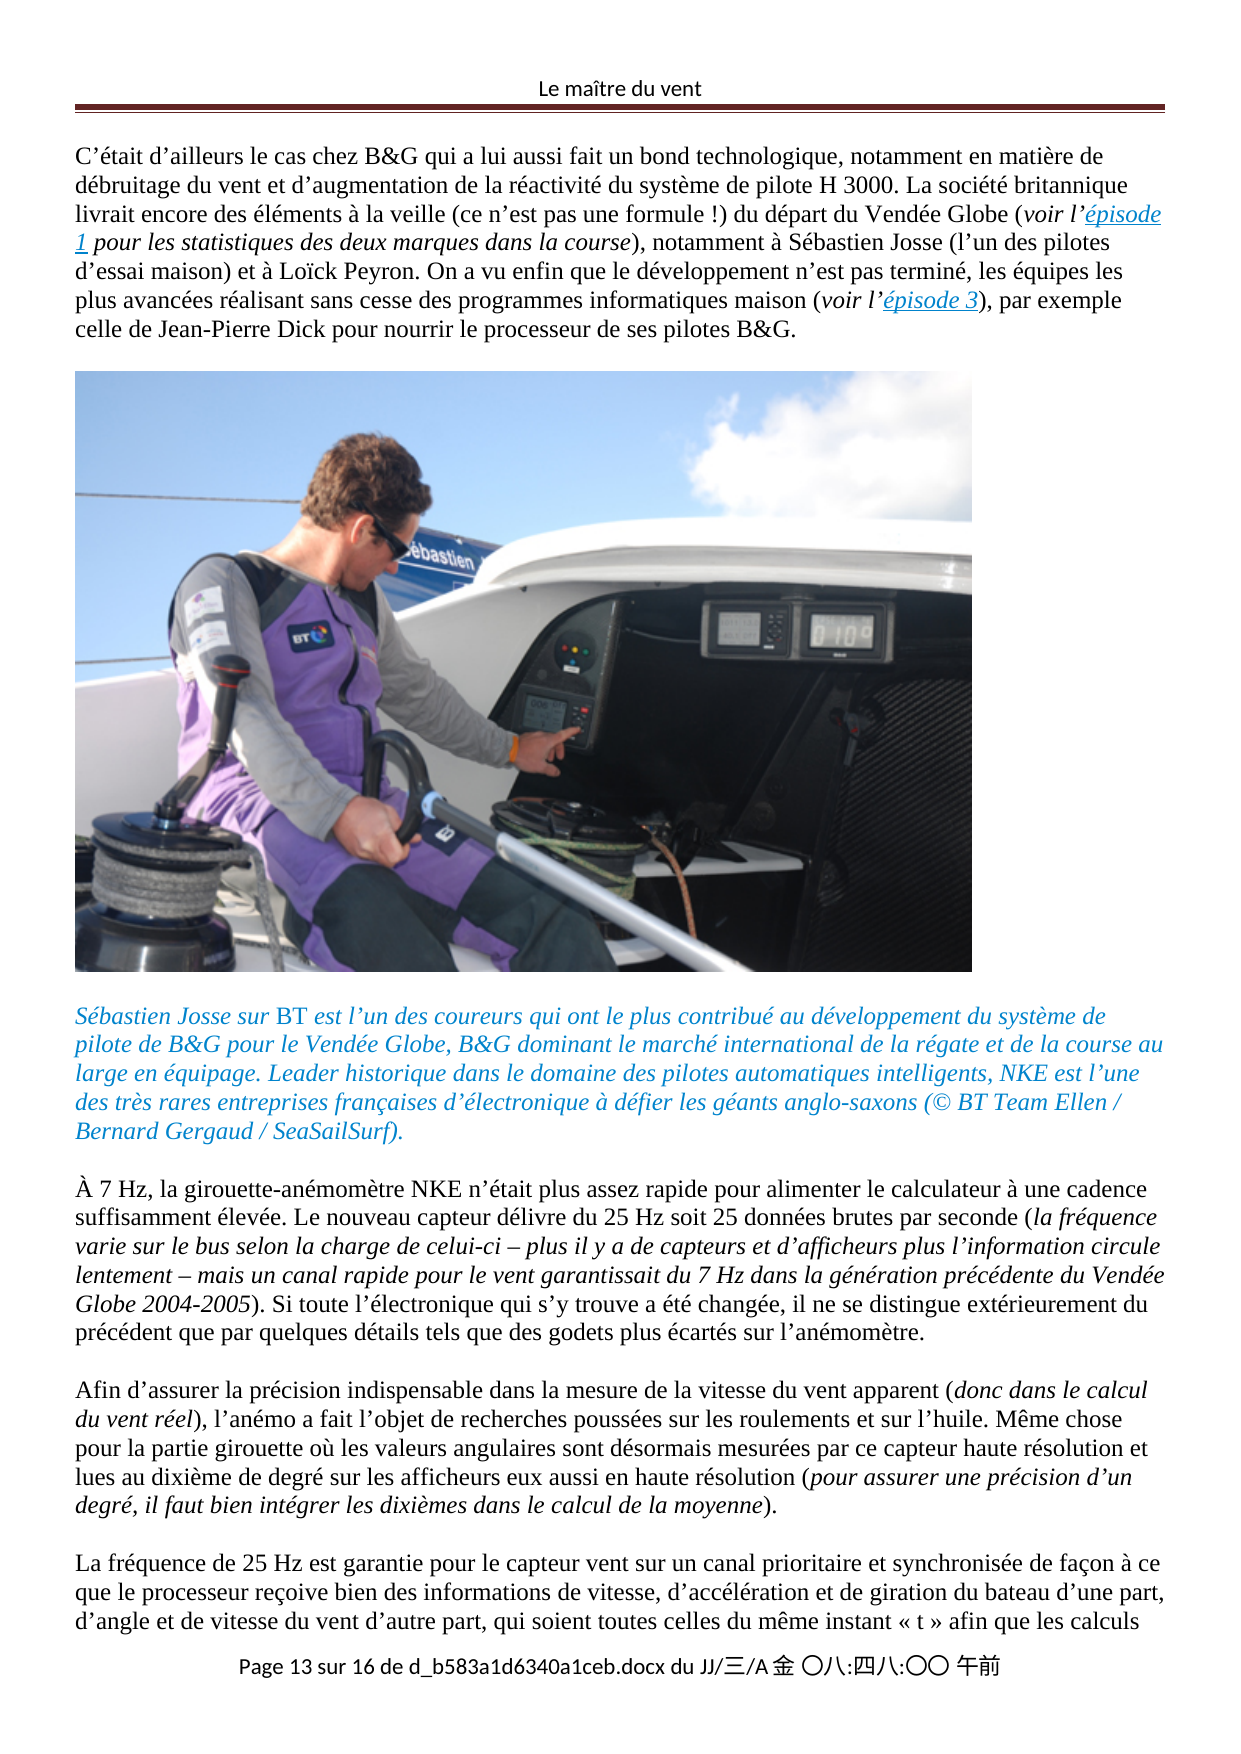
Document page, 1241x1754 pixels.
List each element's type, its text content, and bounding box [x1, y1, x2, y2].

picture [75, 371, 972, 972]
text À 7 Hz, la girouette-anémomètre NKE n’était plus assez rapide pour alimenter le calculateur à une cadence suffisamment élevée. Le nouveau capteur délivre du 25 Hz soit 25 données brutes par seconde (la fréquence varie sur le bus selon la charge de celui-ci – plus il y a de capteurs et d’afficheurs plus l’information circule lentement – mais un canal rapide pour le vent garantissait du 7 Hz dans la génération précédente du Vendée Globe 2004-2005). Si toute l’électronique qui s’y trouve a été changée, il ne se distingue extérieurement du précédent que par quelques détails tels que des godets plus écartés sur l’anémomètre. [75, 1174, 1165, 1346]
text Afin d’assurer la précision indispensable dans la mesure de la vitesse du vent apparent (donc dans le calcul du vent réel), l’anémo a fait l’objet de recherches poussées sur les roulements et sur l’huile. Même chose pour la partie girouette où les valeurs angulaires sont désormais mesurées par ce capteur haute résolution et lues au dixième de degré sur les afficheurs eux aussi en haute résolution (pour assurer une précision d’un degré, il faut bien intégrer les dixièmes dans le calcul de la moyenne). [75, 1375, 1165, 1519]
text Sébastien Josse sur BT est l’un des coureurs qui ont le plus contribué au développement du système de pilote de B&G pour le Vendée Globe, B&G dominant le marché international de la régate et de la course au large en équipage. Leader historique dans le domaine des pilotes automatiques intelligents, NKE est l’une des très rares entreprises françaises d’électronique à défier les géants anglo-saxons (© BT Team Ellen / Bernard Gergaud / SeaSailSurf). [75, 1001, 1165, 1144]
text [75, 1548, 1165, 1634]
text C’était d’ailleurs le cas chez B&G qui a lui aussi fait un bond technologique, notamment en matière de débruitage du vent et d’augmentation de la réactivité du système de pilote H 3000. La société britannique livrait encore des éléments à la veille (ce n’est pas une formule !) du départ du Vendée Globe (voir l’épisode 1 pour les statistiques des deux marques dans la course), notamment à Sébastien Josse (l’un des pilotes d’essai maison) et à Loïck Peyron. On a vu enfin que le développement n’est pas terminé, les équipes les plus avancées réalisant sans cesse des programmes informatiques maison (voir l’épisode 3), par exemple celle de Jean-Pierre Dick pour nourrir le processeur de ses pilotes B&G. [75, 141, 1165, 342]
